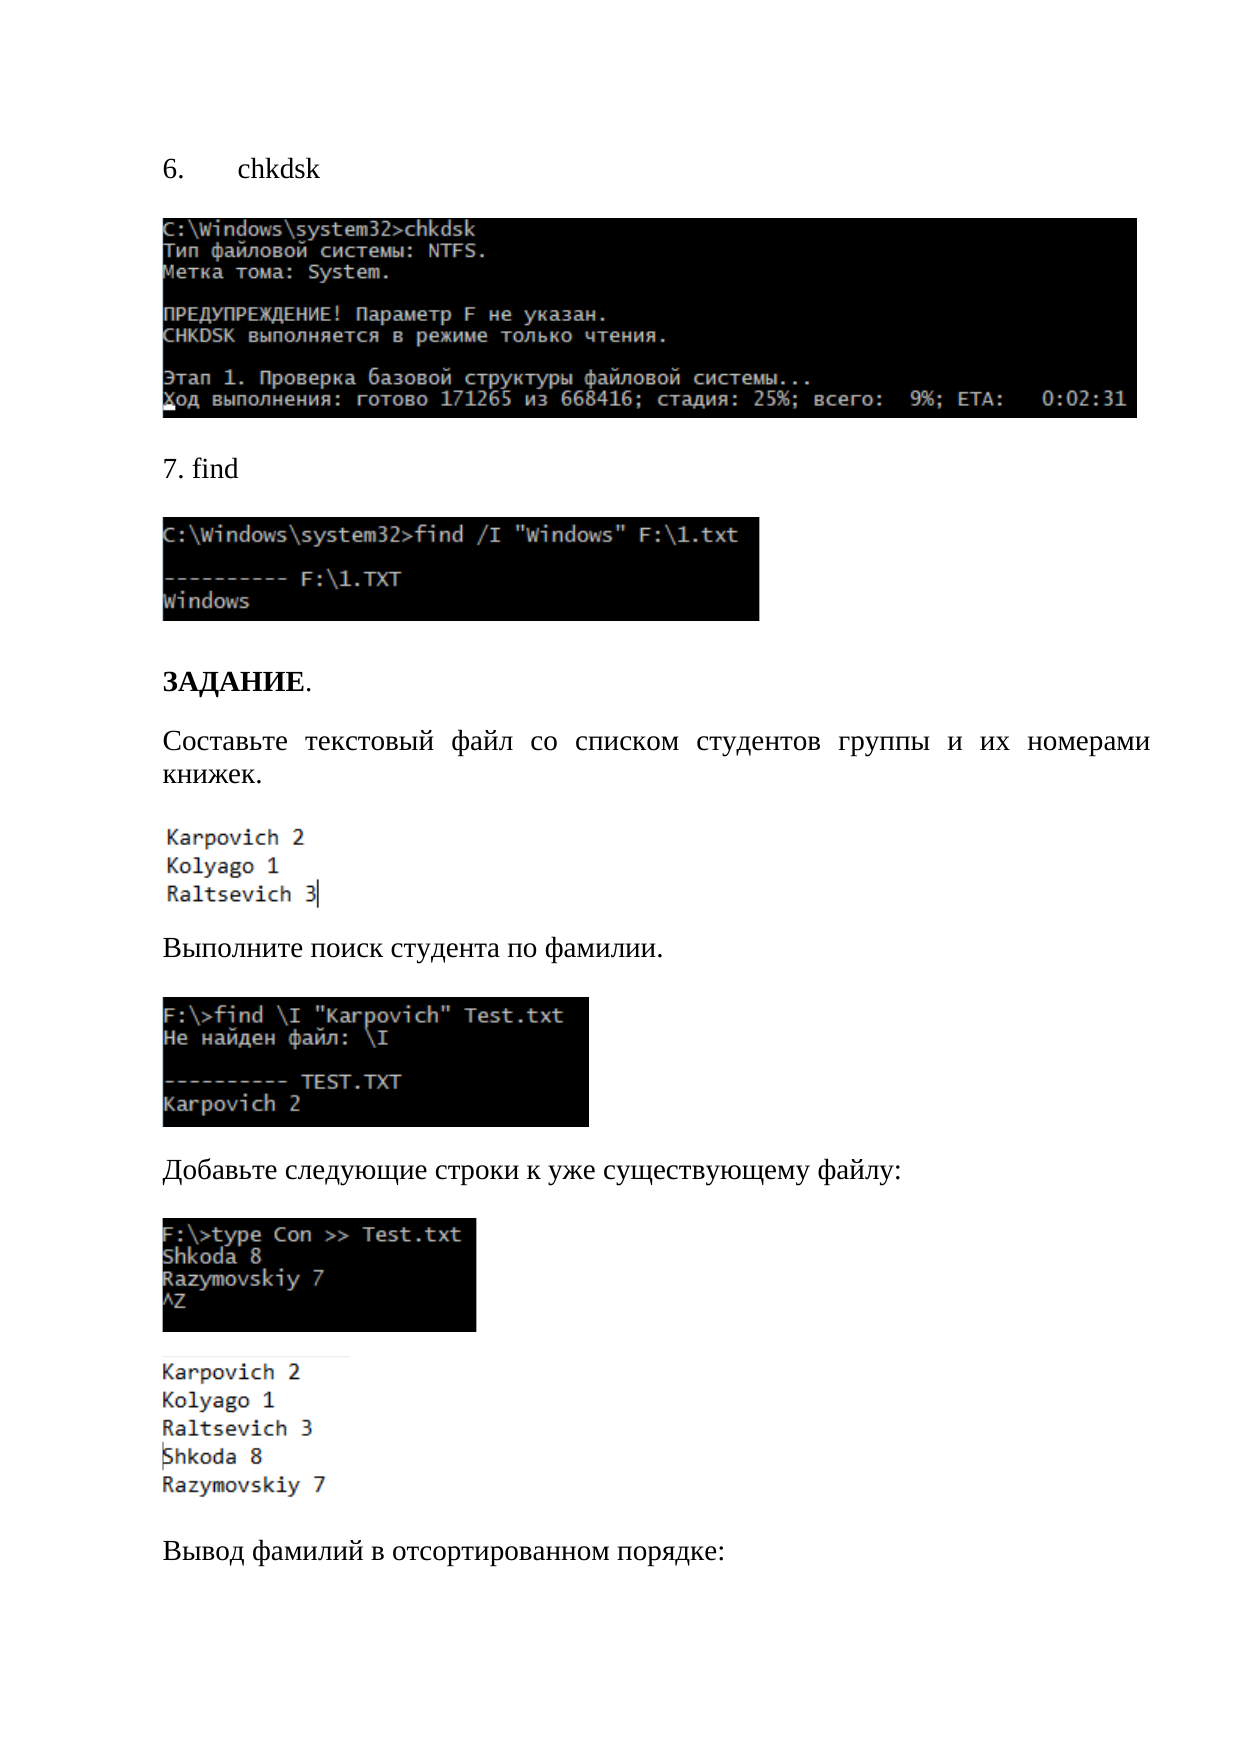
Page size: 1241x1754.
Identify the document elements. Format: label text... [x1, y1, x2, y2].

picture [162, 997, 589, 1127]
text Вывод фамилий в отсортированном порядке: [162, 1533, 1152, 1566]
picture [162, 1356, 350, 1508]
list chkdsk [162, 152, 1152, 185]
text 7. find [162, 451, 1152, 484]
text Выполните поиск студента по фамилии. [162, 930, 1152, 963]
text Добавьте следующие строки к уже существующему файлу: [162, 1152, 1152, 1185]
picture [162, 823, 344, 930]
picture [162, 517, 760, 621]
text ЗАДАНИЕ. [162, 664, 1152, 697]
picture [162, 1218, 477, 1332]
picture [162, 218, 1137, 418]
text Составьте текстовый файл со списком студентов группы и их номерами книжек. [162, 723, 1152, 790]
